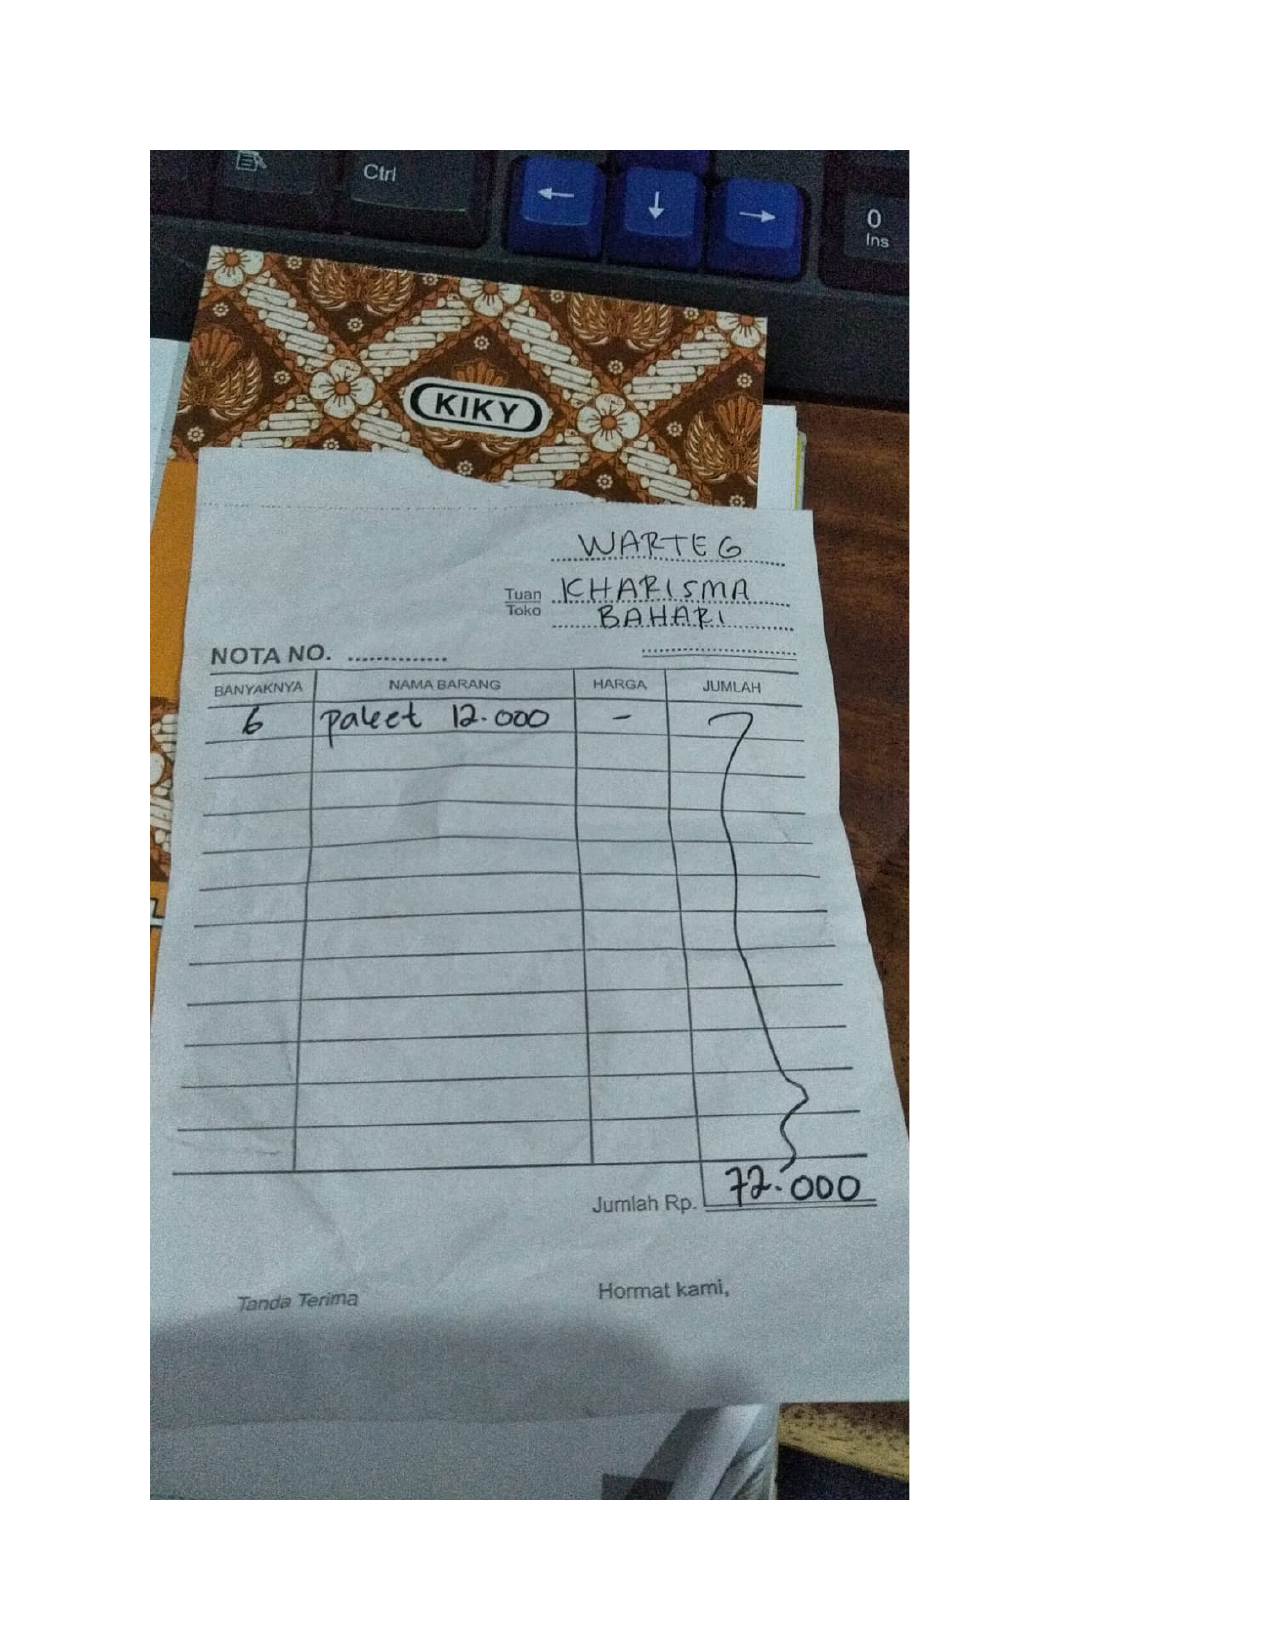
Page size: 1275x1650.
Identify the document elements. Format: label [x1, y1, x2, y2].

picture [150, 150, 910, 1500]
